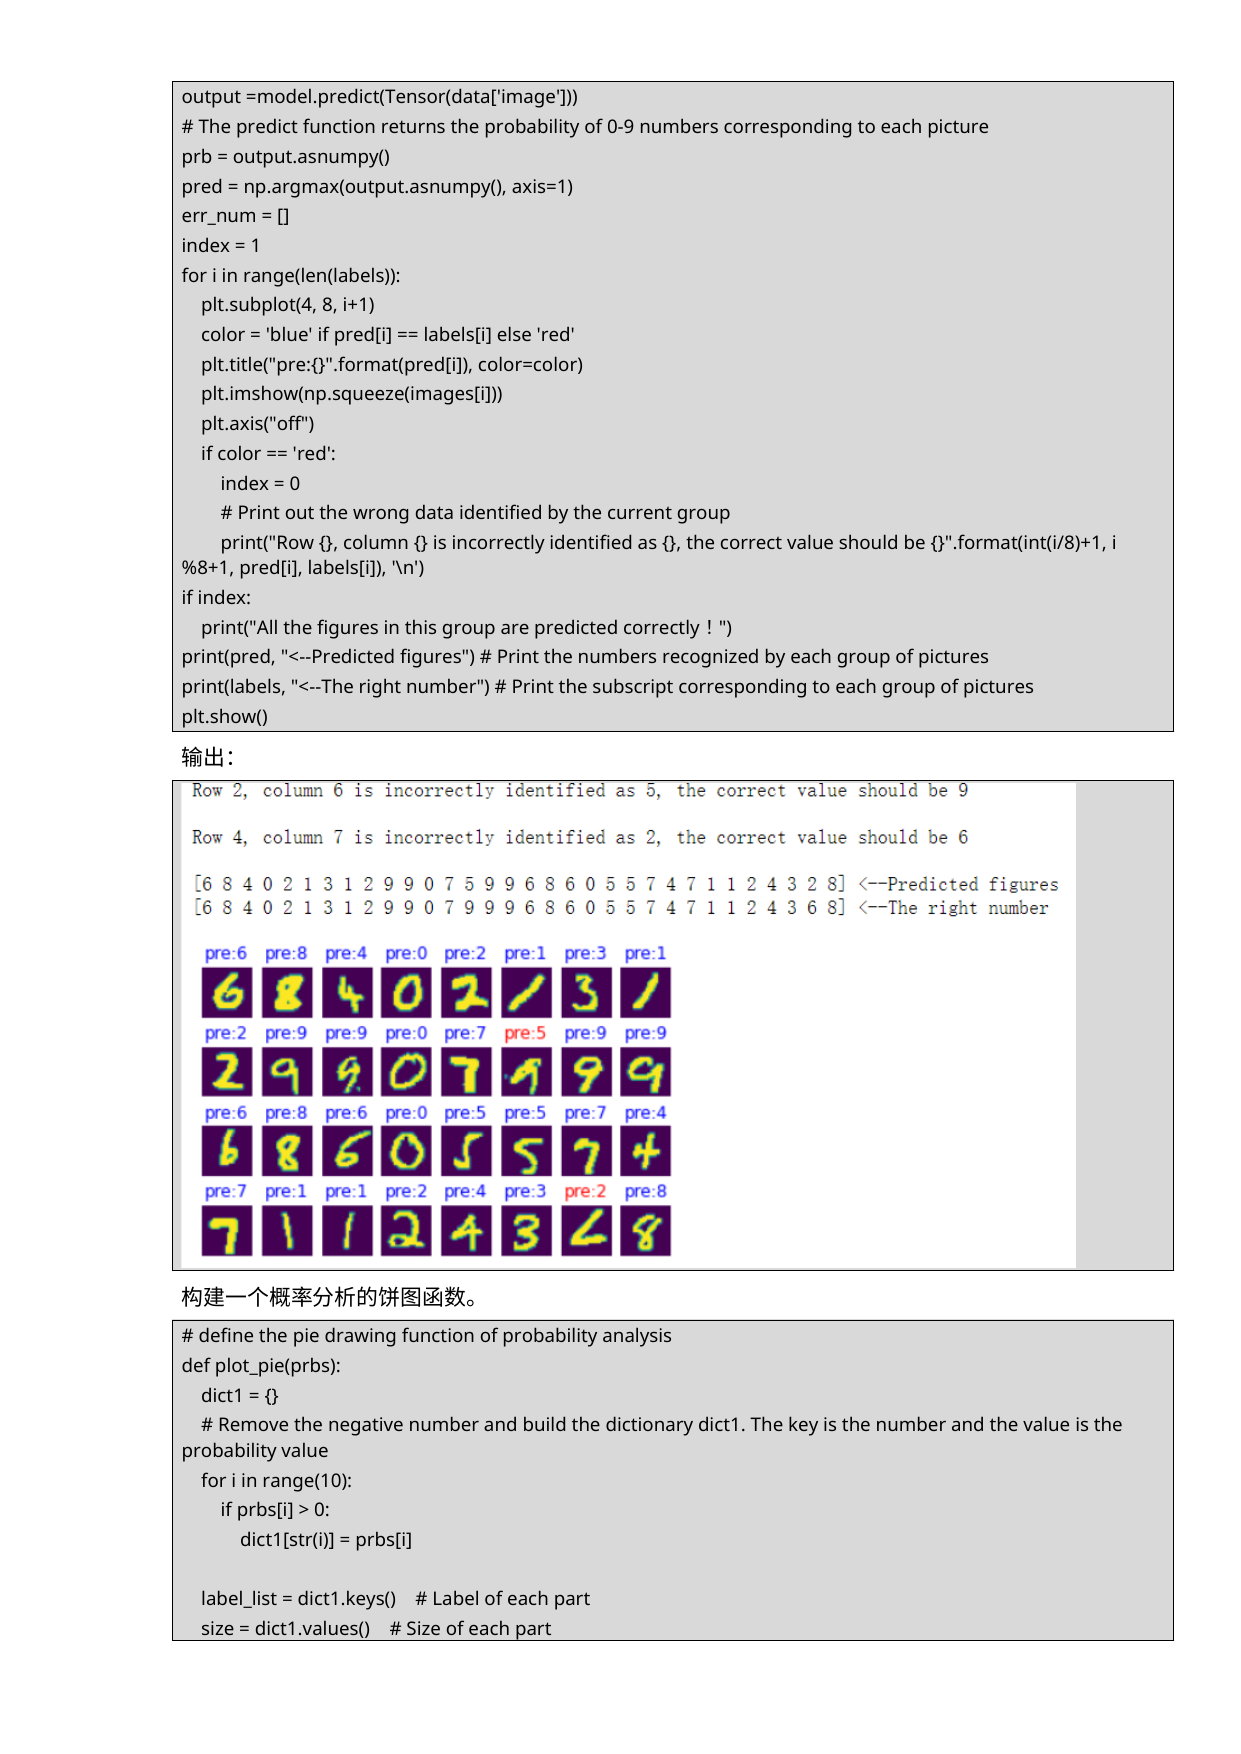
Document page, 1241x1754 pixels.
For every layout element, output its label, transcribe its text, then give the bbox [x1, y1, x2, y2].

text pred = np.argmax(output.asnumpy(), axis=1) [173, 170, 1173, 198]
text print(labels, "<--The right number") # Print the subscript corresponding to each group of pictures [173, 670, 1173, 699]
text label_list = dict1.keys() # Label of each part [173, 1582, 1173, 1611]
picture [181, 783, 1076, 1268]
text size = dict1.values() # Size of each part [173, 1612, 1173, 1640]
text plt.imshow(np.squeeze(images[i])) [173, 378, 1173, 406]
text err_num = [] [173, 199, 1173, 228]
text for i in range(10): [173, 1464, 1173, 1492]
text prb = output.asnumpy() [173, 140, 1173, 169]
text plt.subplot(4, 8, i+1) [173, 288, 1173, 317]
text # Remove the negative number and build the dictionary dict1. The key is the number and the value is the probability value [173, 1408, 1173, 1463]
text plt.axis("off") [173, 407, 1173, 436]
text color = 'blue' if pred[i] == labels[i] else 'red' [173, 318, 1173, 347]
text 输出： [181, 740, 1165, 772]
text if index: [173, 581, 1173, 610]
text 构建一个概率分析的饼图函数。 [181, 1279, 1165, 1311]
text plt.title("pre:{}".format(pred[i]), color=color) [173, 348, 1173, 377]
text index = 1 [173, 229, 1173, 258]
text # Print out the wrong data identified by the current group [173, 496, 1173, 525]
text plt.show() [173, 700, 1173, 731]
text # The predict function returns the probability of 0-9 numbers corresponding to each picture [173, 110, 1173, 139]
text output =model.predict(Tensor(data['image'])) [173, 82, 1173, 109]
text if color == 'red': [173, 437, 1173, 466]
text dict1[str(i)] = prbs[i] [173, 1523, 1173, 1552]
text print(pred, "<--Predicted figures") # Print the numbers recognized by each group of pictures [173, 641, 1173, 669]
text def plot_pie(prbs): [173, 1349, 1173, 1378]
text print("Row {}, column {} is incorrectly identified as {}, the correct value should be {}".format(int(i/8)+1, i%8+1, pred[i], labels[i]), '\n') [173, 526, 1173, 580]
text dict1 = {} [173, 1379, 1173, 1407]
text if prbs[i] > 0: [173, 1493, 1173, 1522]
text for i in range(len(labels)): [173, 259, 1173, 287]
text index = 0 [173, 467, 1173, 495]
text print("All the figures in this group are predicted correctly！") [173, 611, 1173, 639]
text # define the pie drawing function of probability analysis [173, 1321, 1173, 1348]
